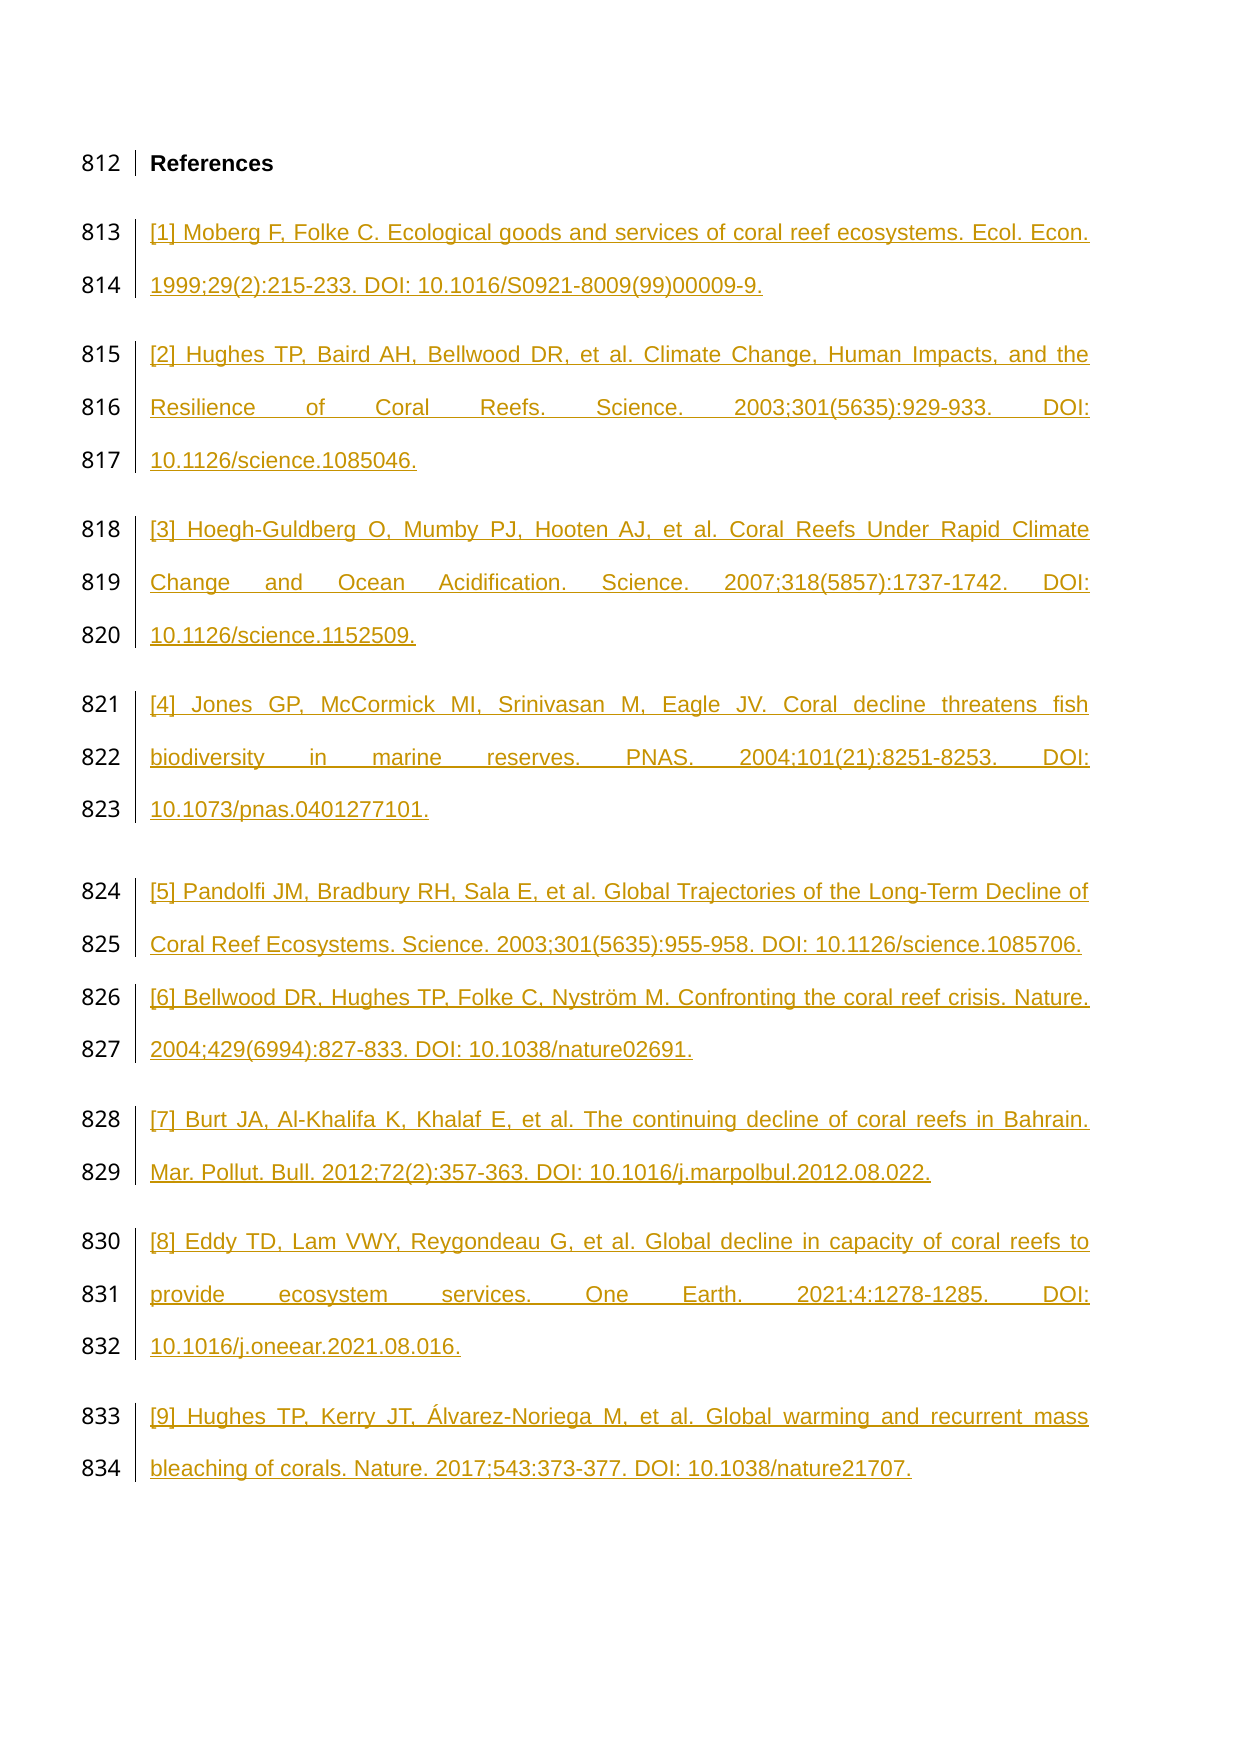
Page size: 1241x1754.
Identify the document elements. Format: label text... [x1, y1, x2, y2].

text References [150, 150, 1090, 176]
